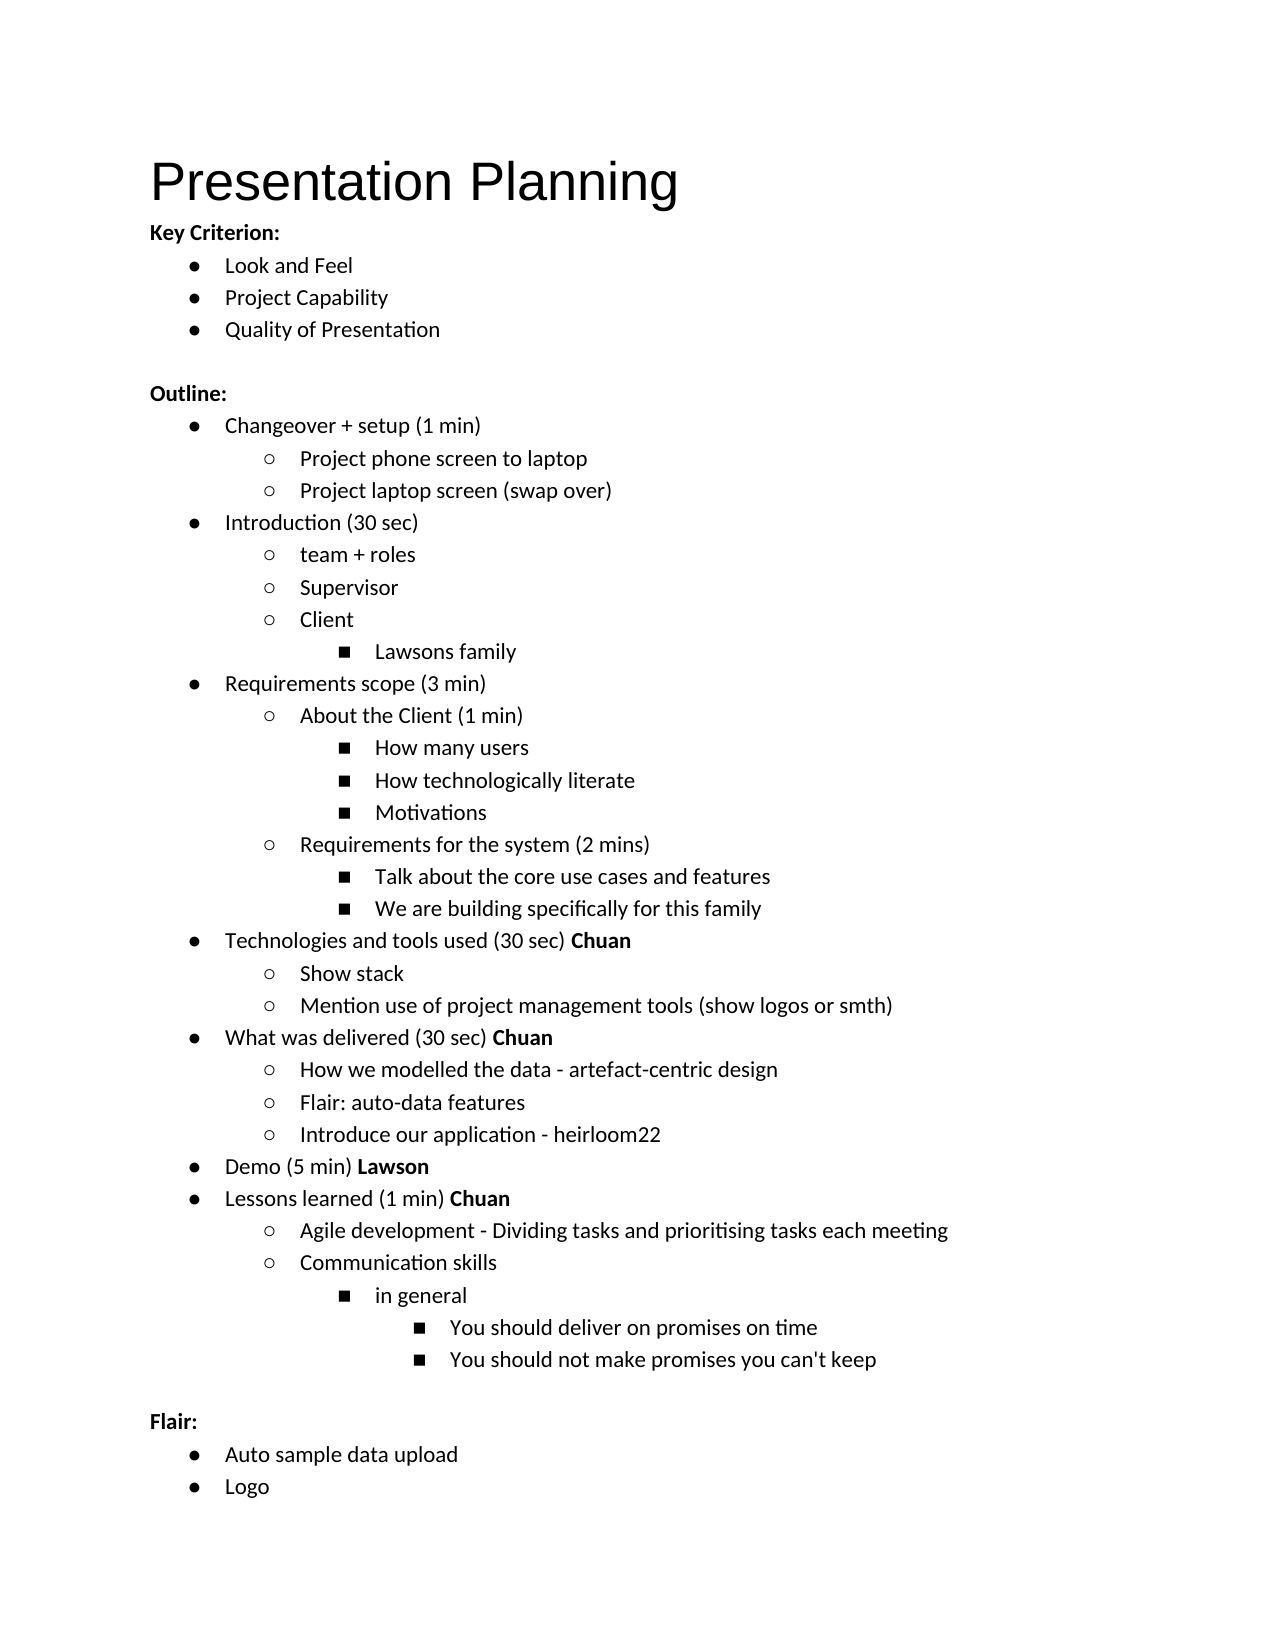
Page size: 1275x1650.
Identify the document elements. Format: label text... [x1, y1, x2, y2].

list Motivations [337, 798, 1125, 826]
text Key Criterion: [150, 218, 1125, 247]
list Introduce our application - heirloom22 [262, 1120, 1125, 1148]
text Outline: [150, 379, 1125, 407]
list Project phone screen to laptop [262, 444, 1125, 472]
list Auto sample data upload [187, 1440, 1125, 1468]
list Technologies and tools used (30 sec) Chuan [187, 927, 1125, 955]
list Project Capability [187, 283, 1125, 311]
list How many users [337, 733, 1125, 762]
list Project laptop screen (swap over) [262, 476, 1125, 504]
list Requirements for the system (2 mins) [262, 830, 1125, 858]
list Client [262, 605, 1125, 633]
list Logo [187, 1472, 1125, 1500]
list Mention use of project management tools (show logos or smth) [262, 991, 1125, 1019]
list You should not make promises you can't keep [412, 1345, 1125, 1373]
text Flair: [150, 1407, 1125, 1436]
list Look and Feel [187, 251, 1125, 279]
title Presentation Planning [150, 150, 1125, 212]
list Show stack [262, 959, 1125, 987]
list Lawsons family [337, 637, 1125, 665]
list Supervisor [262, 573, 1125, 601]
list Flair: auto-data features [262, 1088, 1125, 1116]
list team + roles [262, 540, 1125, 568]
list How technologically literate [337, 766, 1125, 794]
list Agile development - Dividing tasks and prioritising tasks each meeting [262, 1216, 1125, 1244]
list Requirements scope (3 min) [187, 669, 1125, 697]
list in general [337, 1281, 1125, 1309]
list Lessons learned (1 min) Chuan [187, 1184, 1125, 1212]
list We are building specifically for this family [337, 894, 1125, 922]
list You should deliver on promises on time [412, 1313, 1125, 1341]
list Communication skills [262, 1248, 1125, 1277]
list Demo (5 min) Lawson [187, 1152, 1125, 1180]
list Changeover + setup (1 min) [187, 412, 1125, 440]
list Talk about the core use cases and features [337, 862, 1125, 890]
list Quality of Presentation [187, 315, 1125, 343]
list What was delivered (30 sec) Chuan [187, 1023, 1125, 1051]
list How we modelled the data - artefact-centric design [262, 1055, 1125, 1083]
list Introduction (30 sec) [187, 508, 1125, 536]
list About the Client (1 min) [262, 701, 1125, 729]
